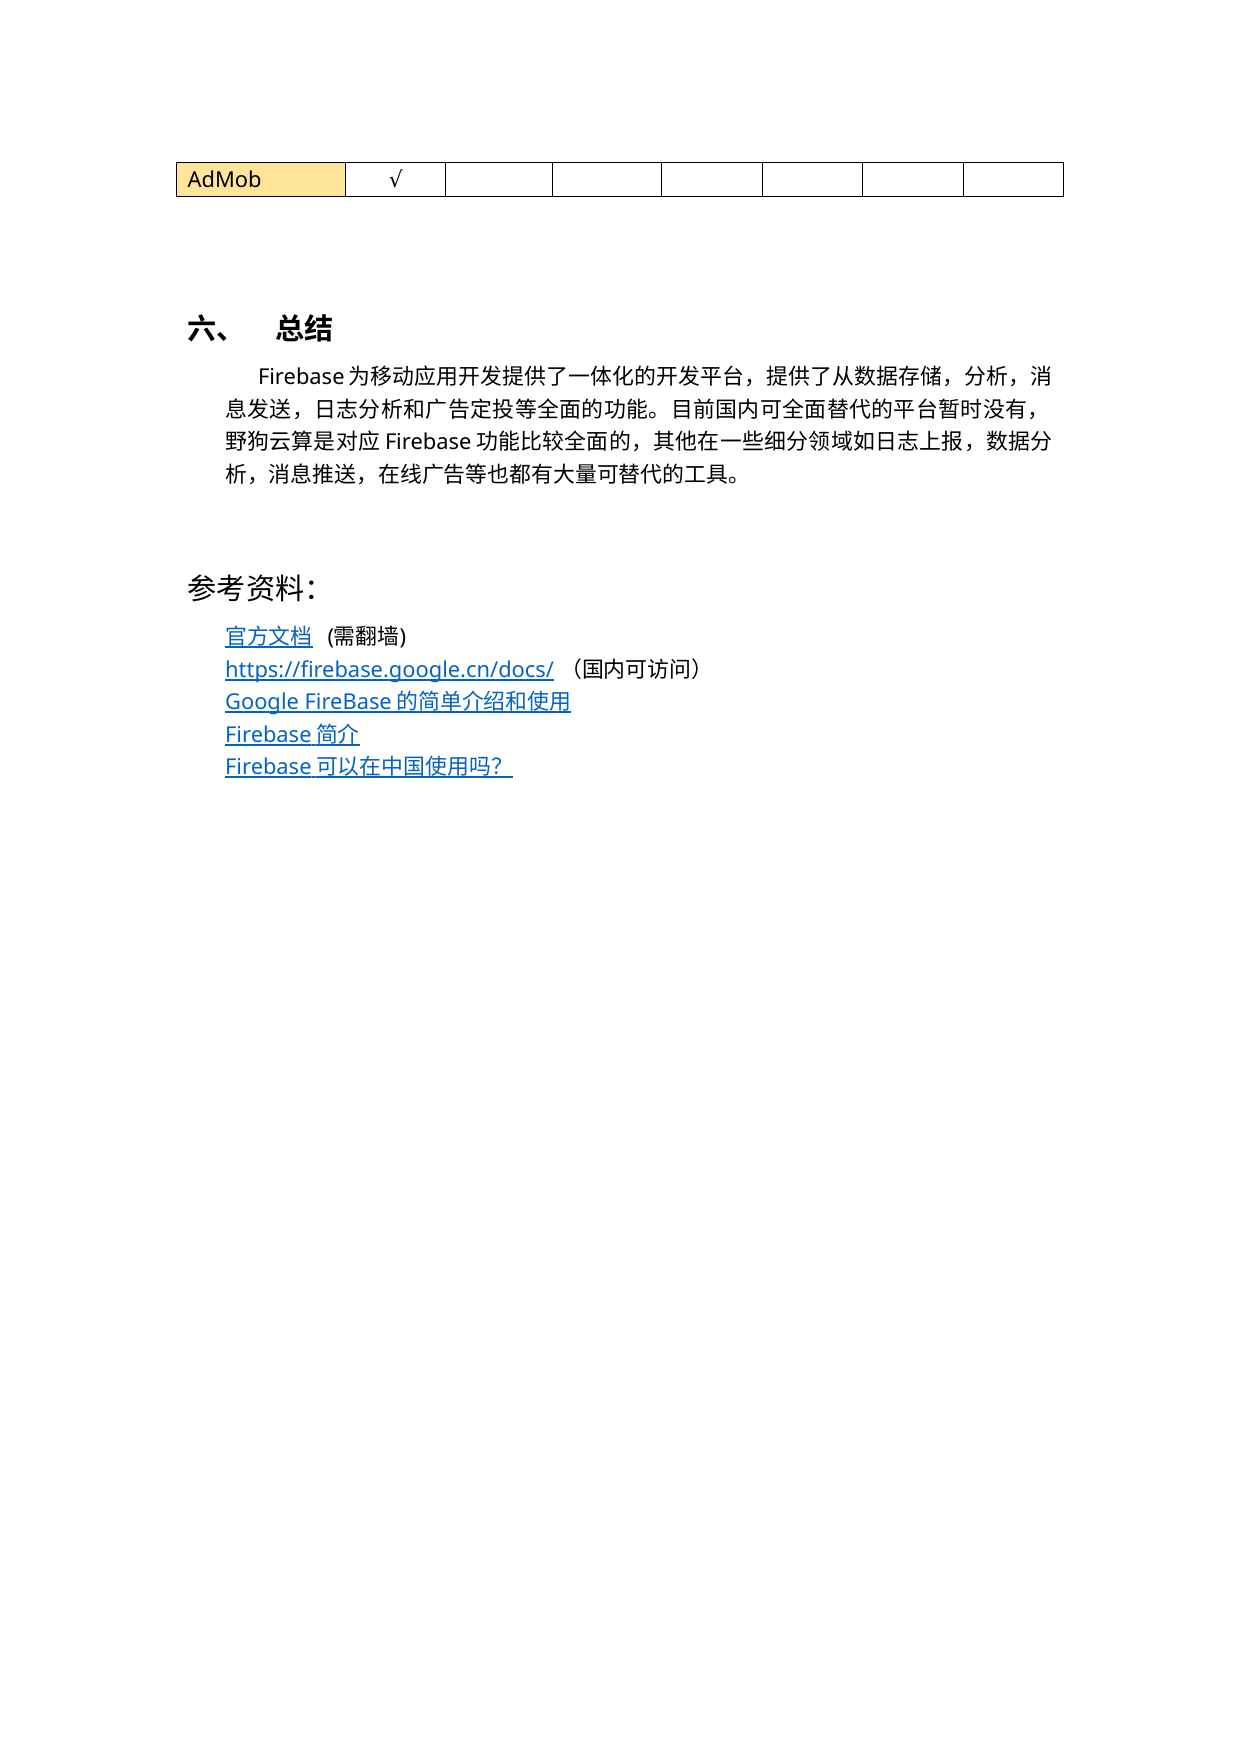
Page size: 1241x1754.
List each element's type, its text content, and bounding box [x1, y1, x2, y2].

list 官方文档 (需翻墙) [225, 619, 1053, 652]
text 参考资料： [187, 554, 1053, 619]
table_cell [553, 163, 661, 196]
table_cell [964, 163, 1063, 196]
list https://firebase.google.cn/docs/ （国内可访问） [225, 652, 1053, 684]
table_cell [662, 163, 762, 196]
table_cell AdMob [177, 163, 345, 196]
table_cell √ [346, 163, 445, 196]
list Firebase可以在中国使用吗？ [225, 749, 1053, 782]
list Google FireBase的简单介绍和使用 [225, 684, 1053, 717]
list Firebase简介 [225, 717, 1053, 749]
table_cell [863, 163, 963, 196]
table_cell [446, 163, 552, 196]
list 总结 [187, 294, 1053, 359]
list Firebase为移动应用开发提供了一体化的开发平台，提供了从数据存储，分析，消息发送，日志分析和广告定投等全面的功能。目前国内可全面替代的平台暂时没有，野狗云算是对应Firebase功能比较全面的，其他在一些细分领域如日志上报，数据分析，消息推送，在线广告等也都有大量可替代的工具。 [225, 359, 1053, 489]
table_cell [763, 163, 862, 196]
